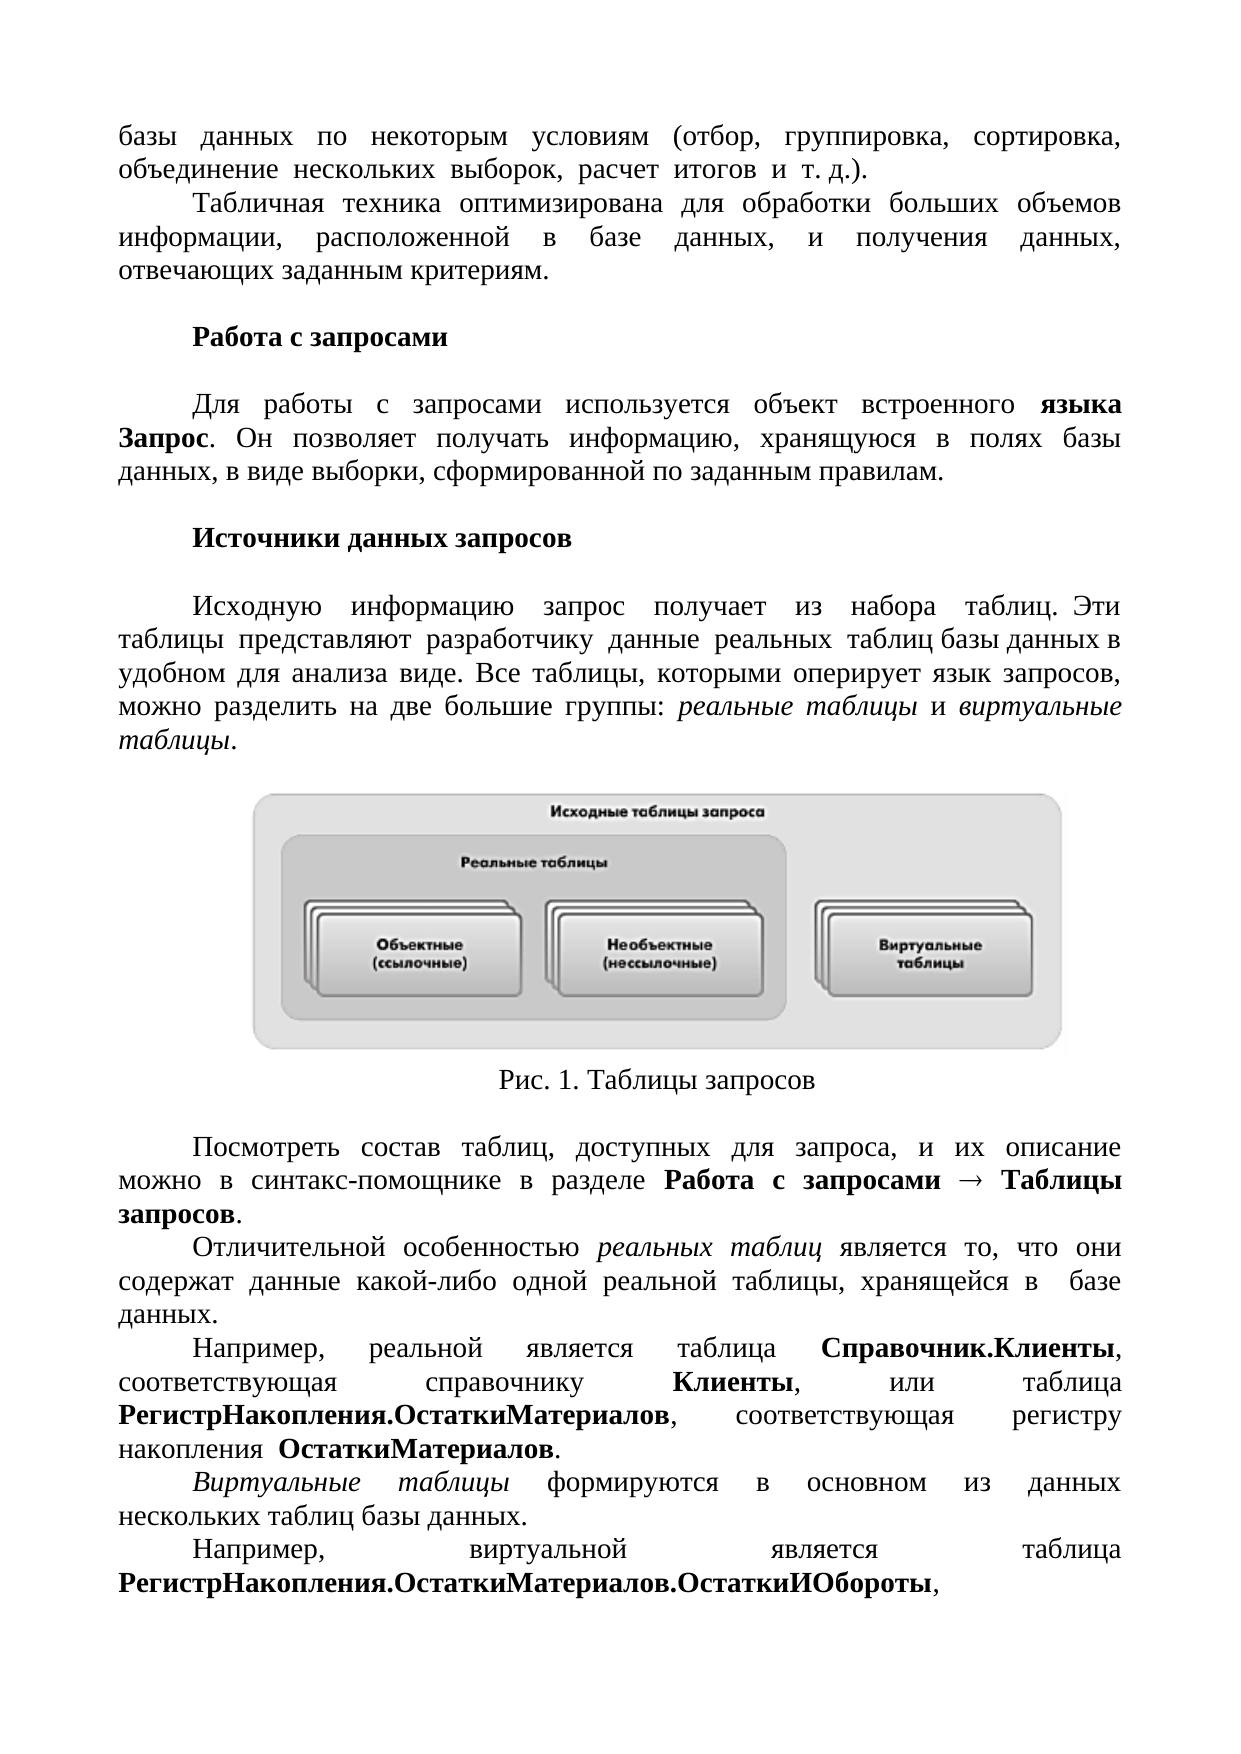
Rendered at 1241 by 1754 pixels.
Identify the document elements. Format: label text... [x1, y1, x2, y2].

text Для работы с запросами используется объект встроенного языка Запрос. Он позволяет получать информацию, хранящуюся в полях базы данных, в виде выборки, сформированной по заданным правилам. [118, 386, 1122, 487]
text Рис. 1. Таблицы запросов [118, 1062, 1122, 1095]
text Работа с запросами [118, 319, 1122, 353]
text Отличительной особенностью реальных таблиц является то, что они содержат данные какой-либо одной реальной таблицы, хранящейся в базе данных. [118, 1229, 1122, 1330]
text Например, реальной является таблица Справочник.Клиенты, соответствующая справочнику Клиенты, или таблица РегистрНакопления.ОстаткиМатериалов, соответствующая регистру накопления ОстаткиМатериалов. [118, 1330, 1122, 1464]
text Виртуальные таблицы формируются в основном из данных нескольких таблиц базы данных. [118, 1464, 1122, 1531]
text Источники данных запросов [118, 521, 1122, 554]
picture [244, 783, 1070, 1061]
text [118, 1531, 1122, 1598]
text Табличная техника оптимизирована для обработки больших объемов информации, расположенной в базе данных, и получения данных, отвечающих заданным критериям. [118, 185, 1122, 286]
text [118, 118, 1122, 185]
text Посмотреть состав таблиц, доступных для запроса, и их описание можно в синтакс-помощнике в разделе Работа с запросами Таблицы запросов. [118, 1129, 1122, 1229]
text Исходную информацию запрос получает из набора таблиц. Эти таблицы представляют разработчику данные реальных таблиц базы данных в удобном для анализа виде. Все таблицы, которыми оперирует язык запросов, можно разделить на две большие группы: реальные таблицы и виртуальные таблицы. [118, 588, 1122, 783]
